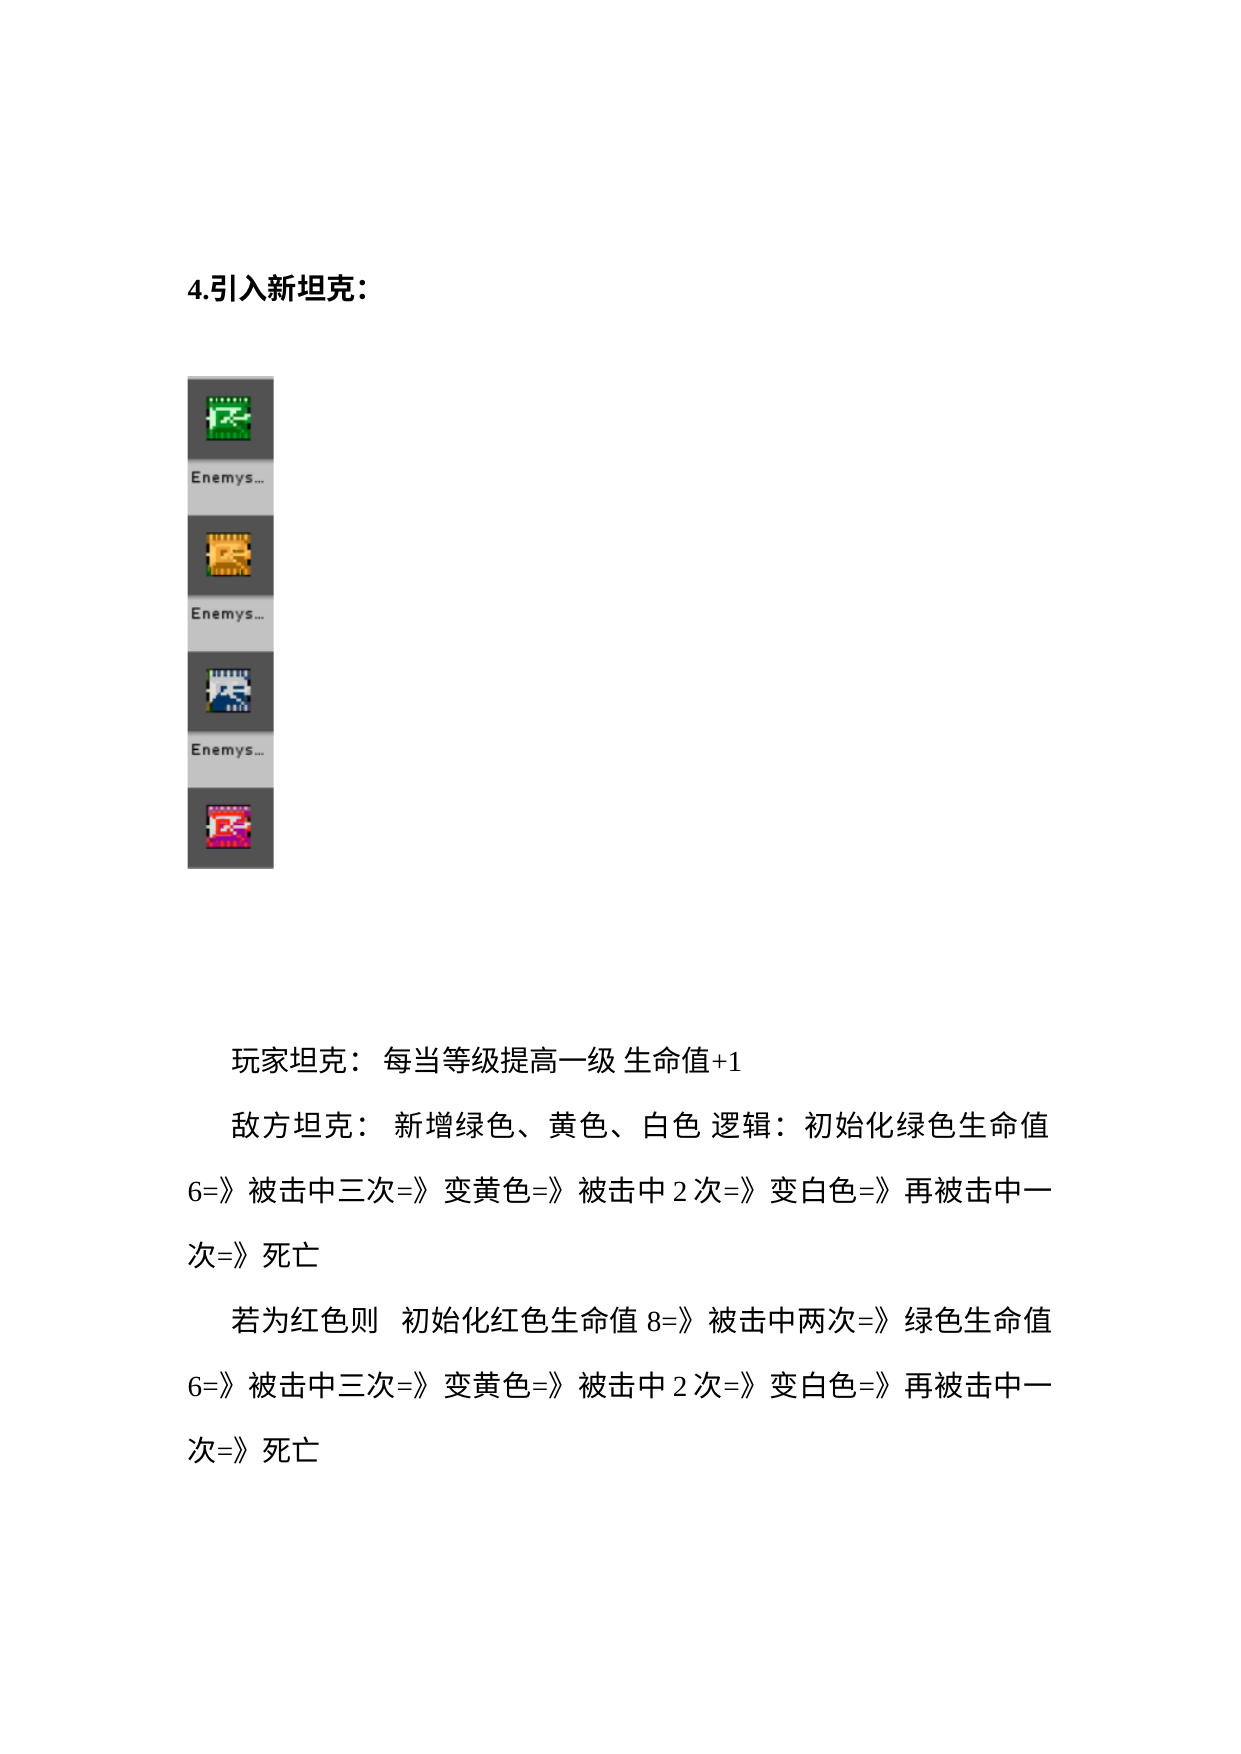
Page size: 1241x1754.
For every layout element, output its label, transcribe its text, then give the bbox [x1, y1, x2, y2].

text 玩家坦克： 每当等级提高一级 生命值+1 [187, 1027, 1053, 1092]
picture [187, 376, 274, 869]
subtitle 4.引入新坦克： [187, 254, 1053, 319]
text 若为红色则 初始化红色生命值8=》被击中两次=》绿色生命值6=》被击中三次=》变黄色=》被击中2次=》变白色=》再被击中一次=》死亡 [187, 1287, 1053, 1482]
text 敌方坦克： 新增绿色、黄色、白色 逻辑：初始化绿色生命值6=》被击中三次=》变黄色=》被击中2次=》变白色=》再被击中一次=》死亡 [187, 1092, 1053, 1287]
